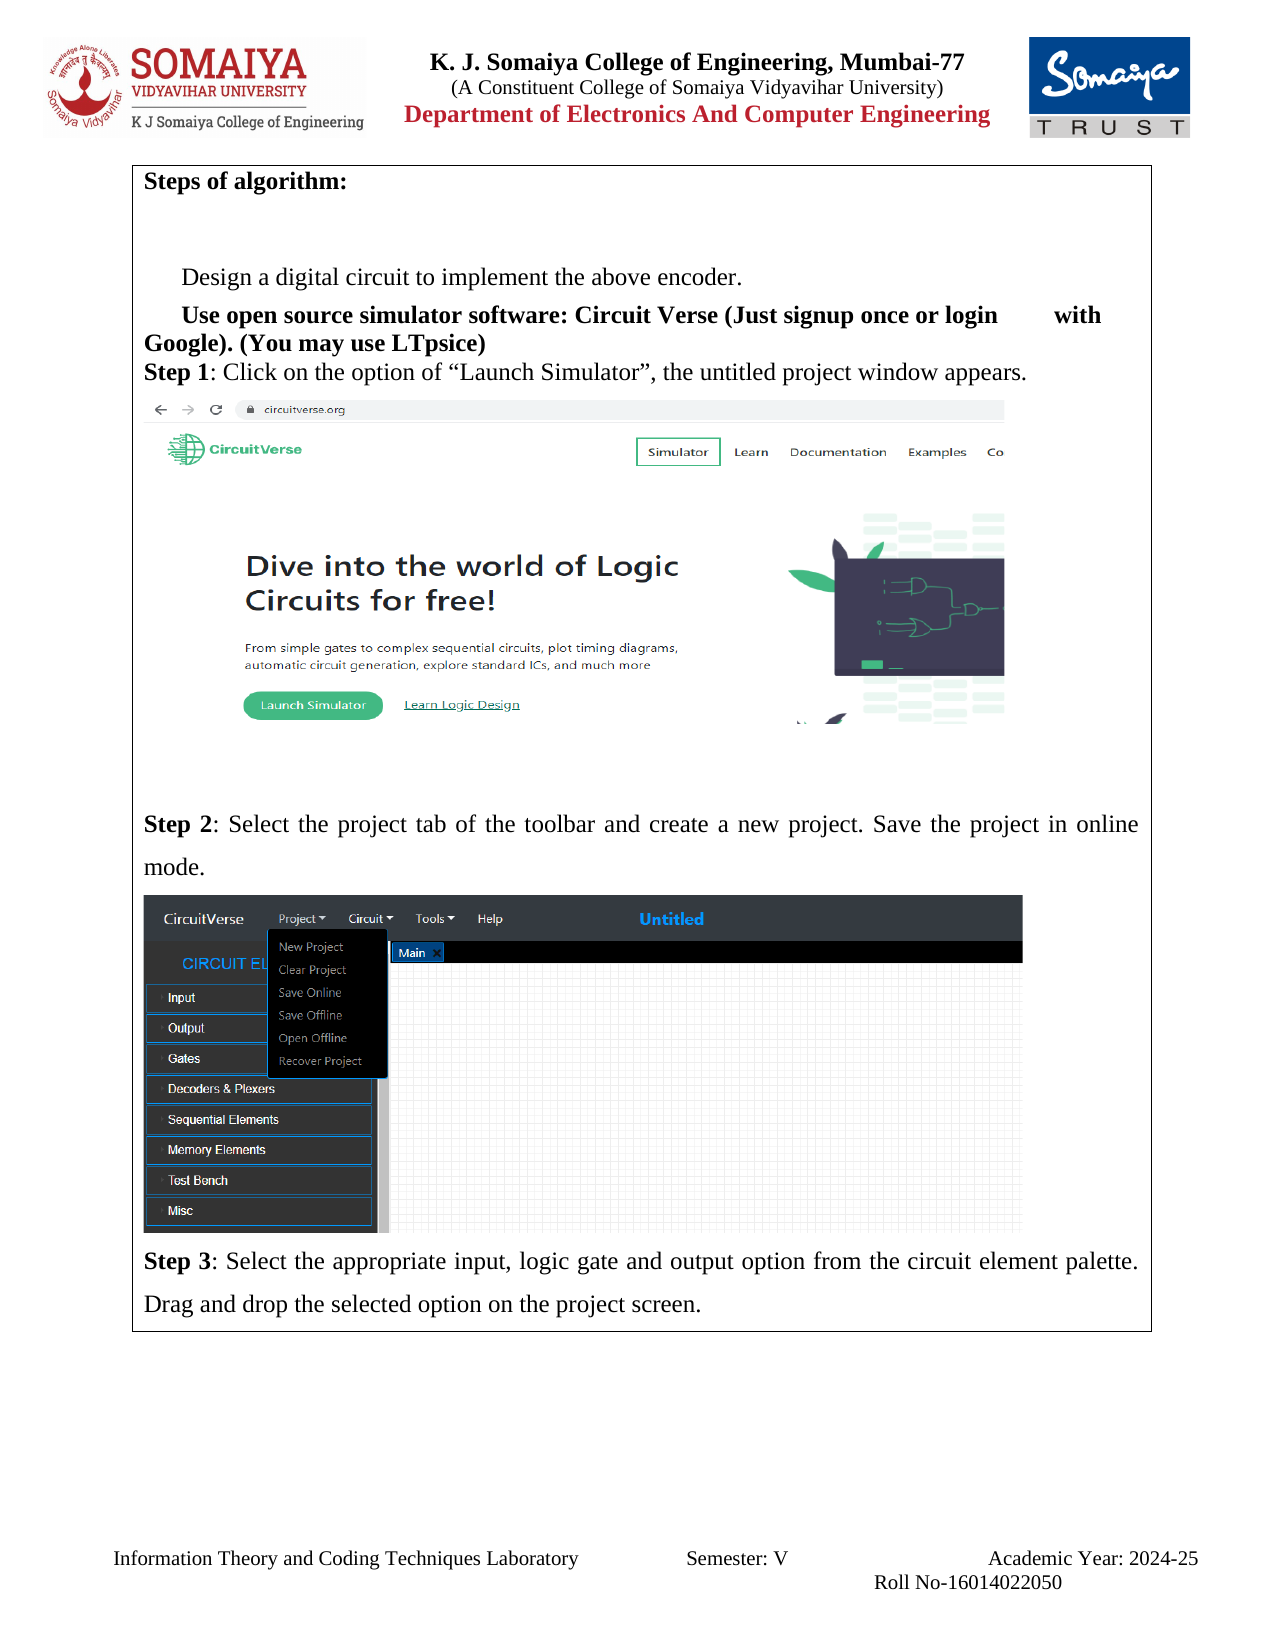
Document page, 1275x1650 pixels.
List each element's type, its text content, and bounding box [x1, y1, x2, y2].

picture [143, 400, 1005, 724]
picture [42, 37, 367, 138]
picture [143, 895, 1023, 1233]
picture [1029, 37, 1191, 138]
